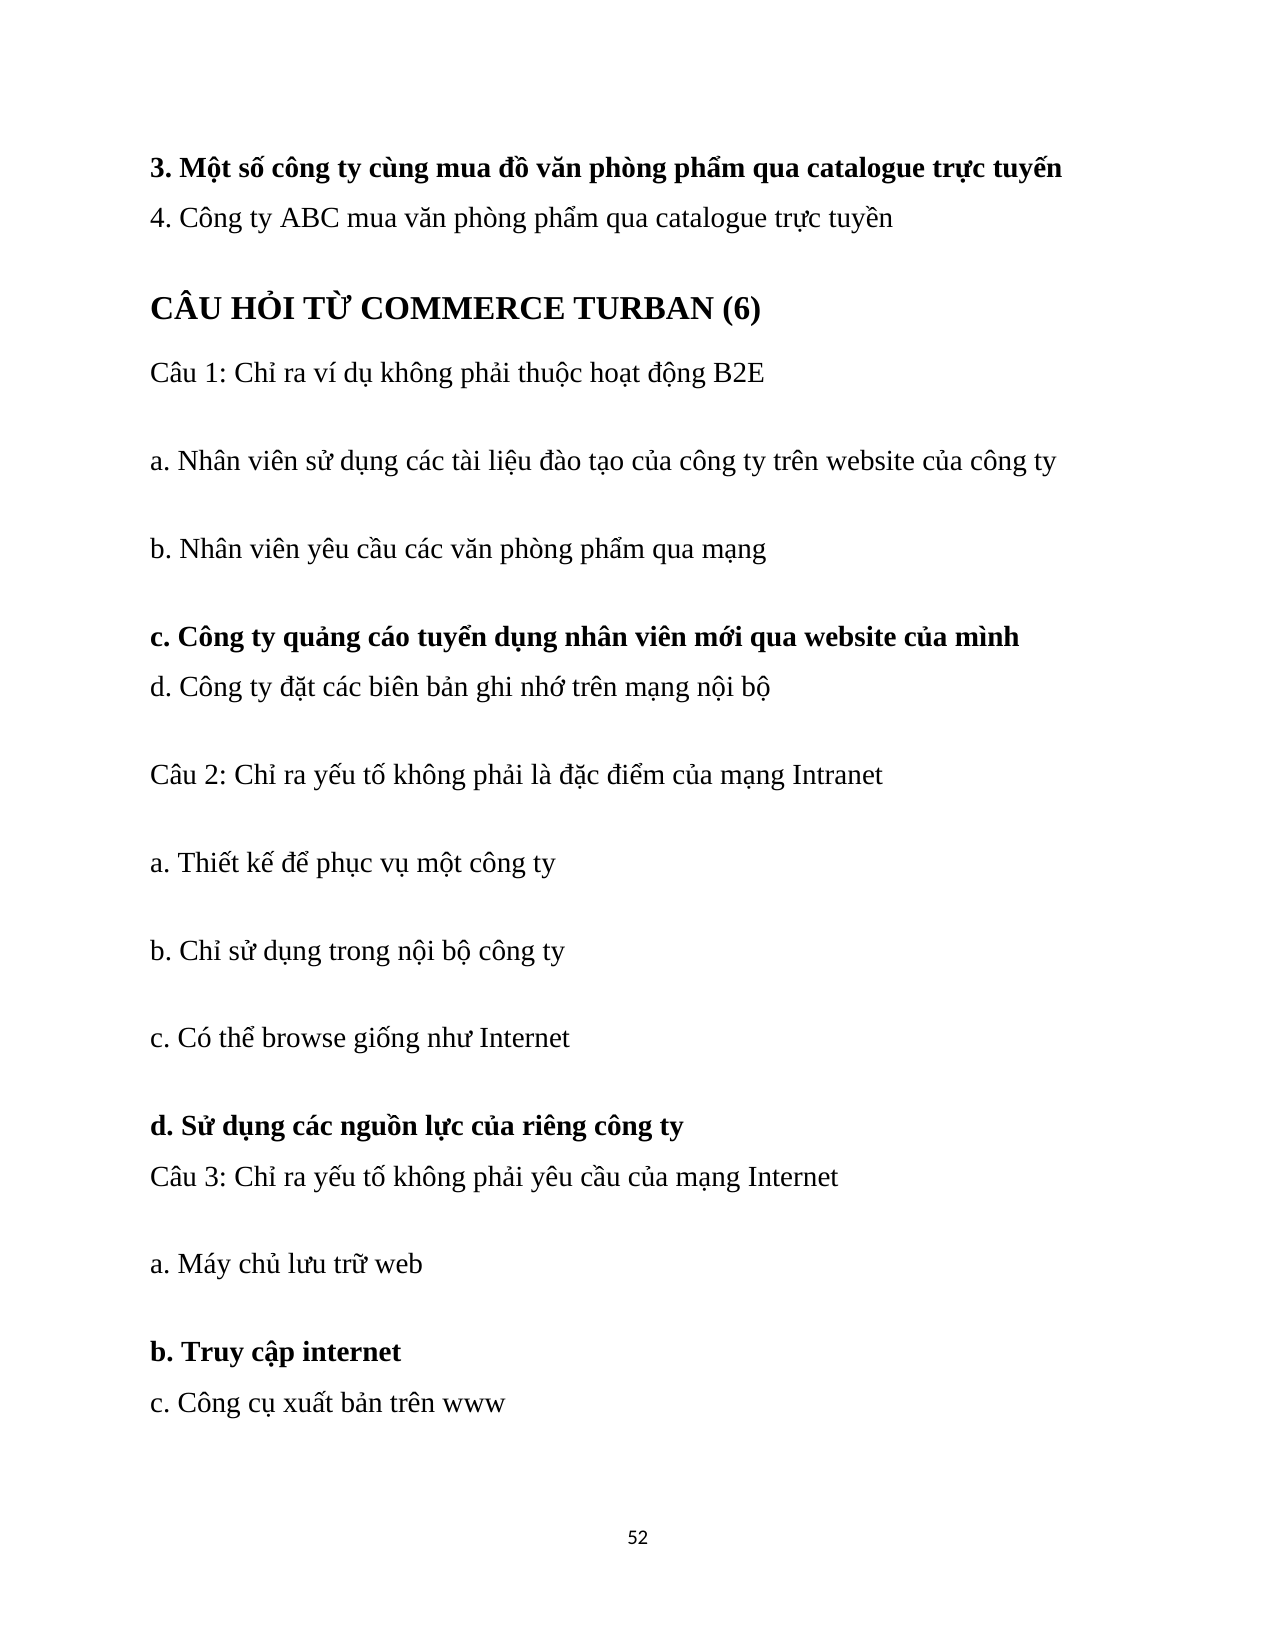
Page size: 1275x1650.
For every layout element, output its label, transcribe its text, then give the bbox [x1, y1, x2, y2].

text c. Công ty quảng cáo tuyển dụng nhân viên mới qua website của mình [150, 619, 1125, 653]
text a. Nhân viên sử dụng các tài liệu đào tạo của công ty trên website của công ty [150, 443, 1125, 477]
text b. Chỉ sử dụng trong nội bộ công ty [150, 933, 1125, 966]
text d. Sử dụng các nguồn lực của riêng công ty [150, 1108, 1125, 1142]
text b. Nhân viên yêu cầu các văn phòng phẩm qua mạng [150, 531, 1125, 565]
text Câu 3: Chỉ ra yếu tố không phải yêu cầu của mạng Internet [150, 1159, 1125, 1192]
text 3. Một số công ty cùng mua đồ văn phòng phẩm qua catalogue trực tuyến [150, 150, 1125, 183]
text a. Máy chủ lưu trữ web [150, 1247, 1125, 1280]
text d. Công ty đặt các biên bản ghi nhớ trên mạng nội bộ [150, 669, 1125, 703]
text b. Truy cập internet [150, 1334, 1125, 1368]
text 4. Công ty ABC mua văn phòng phẩm qua catalogue trực tuyền [150, 200, 1125, 234]
text Câu 1: Chỉ ra ví dụ không phải thuộc hoạt động B2E [150, 356, 1125, 389]
text Câu 2: Chỉ ra yếu tố không phải là đặc điểm của mạng Intranet [150, 757, 1125, 791]
text c. Công cụ xuất bản trên www [150, 1385, 1125, 1418]
text a. Thiết kế để phục vụ một công ty [150, 845, 1125, 878]
text c. Có thể browse giống như Internet [150, 1021, 1125, 1054]
text CÂU HỎI TỪ COMMERCE TURBAN (6) [150, 288, 1125, 326]
